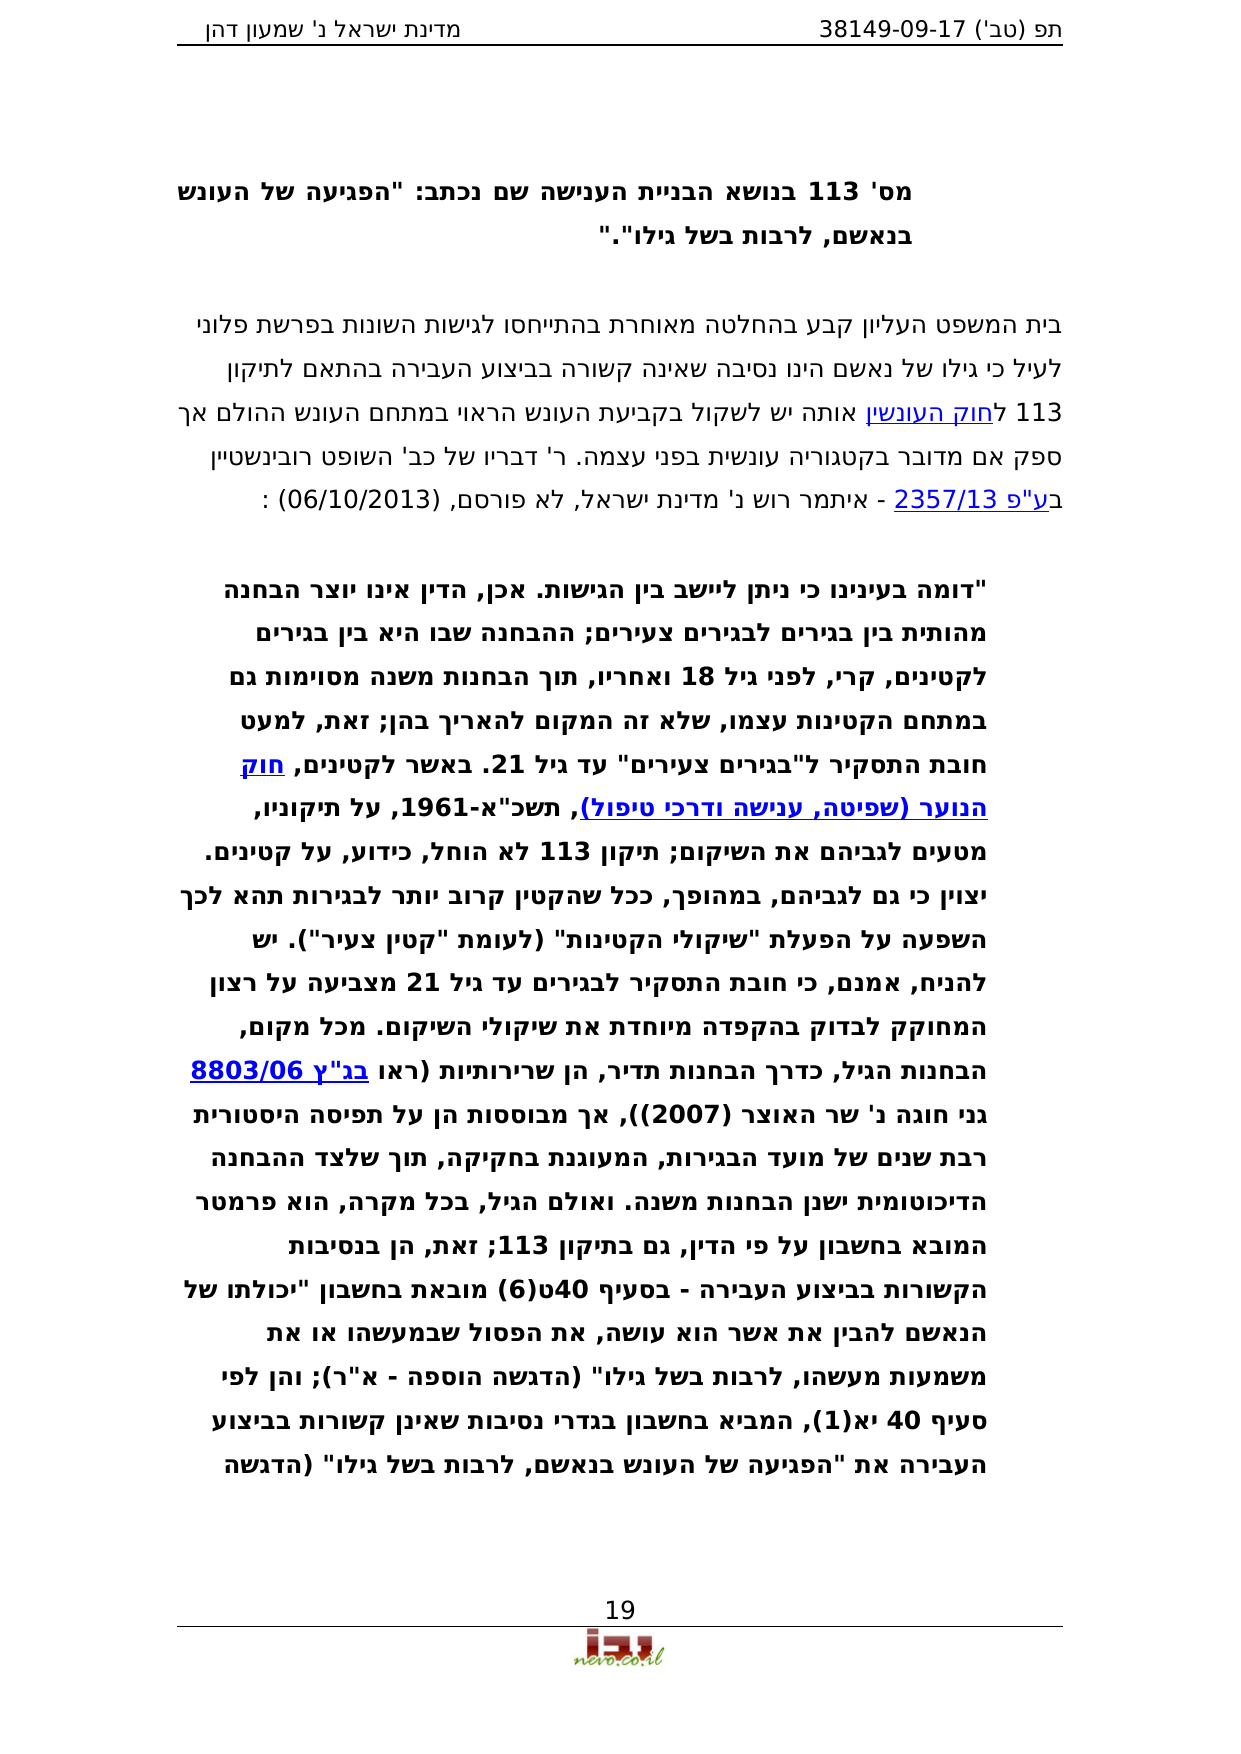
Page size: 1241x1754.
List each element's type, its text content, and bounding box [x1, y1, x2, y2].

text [177, 177, 913, 250]
picture [574, 1628, 666, 1667]
text בית המשפט העליון קבע בהחלטה מאוחרת בהתייחסו לגישות השונות בפרשת פלוני לעיל כי גילו של נאשם הינו נסיבה שאינה קשורה בביצוע העבירה בהתאם לתיקון 113 לחוק העונשין אותה יש לשקול בקביעת העונש הראוי במתחם העונש ההולם אך ספק אם מדובר בקטגוריה עונשית בפני עצמה. ר' דבריו של כב' השופט רובינשטיין בע"פ 2357/13 - איתמר רוש נ' מדינת ישראל, לא פורסם, (06/10/2013) : [177, 310, 1063, 514]
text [177, 575, 988, 1479]
